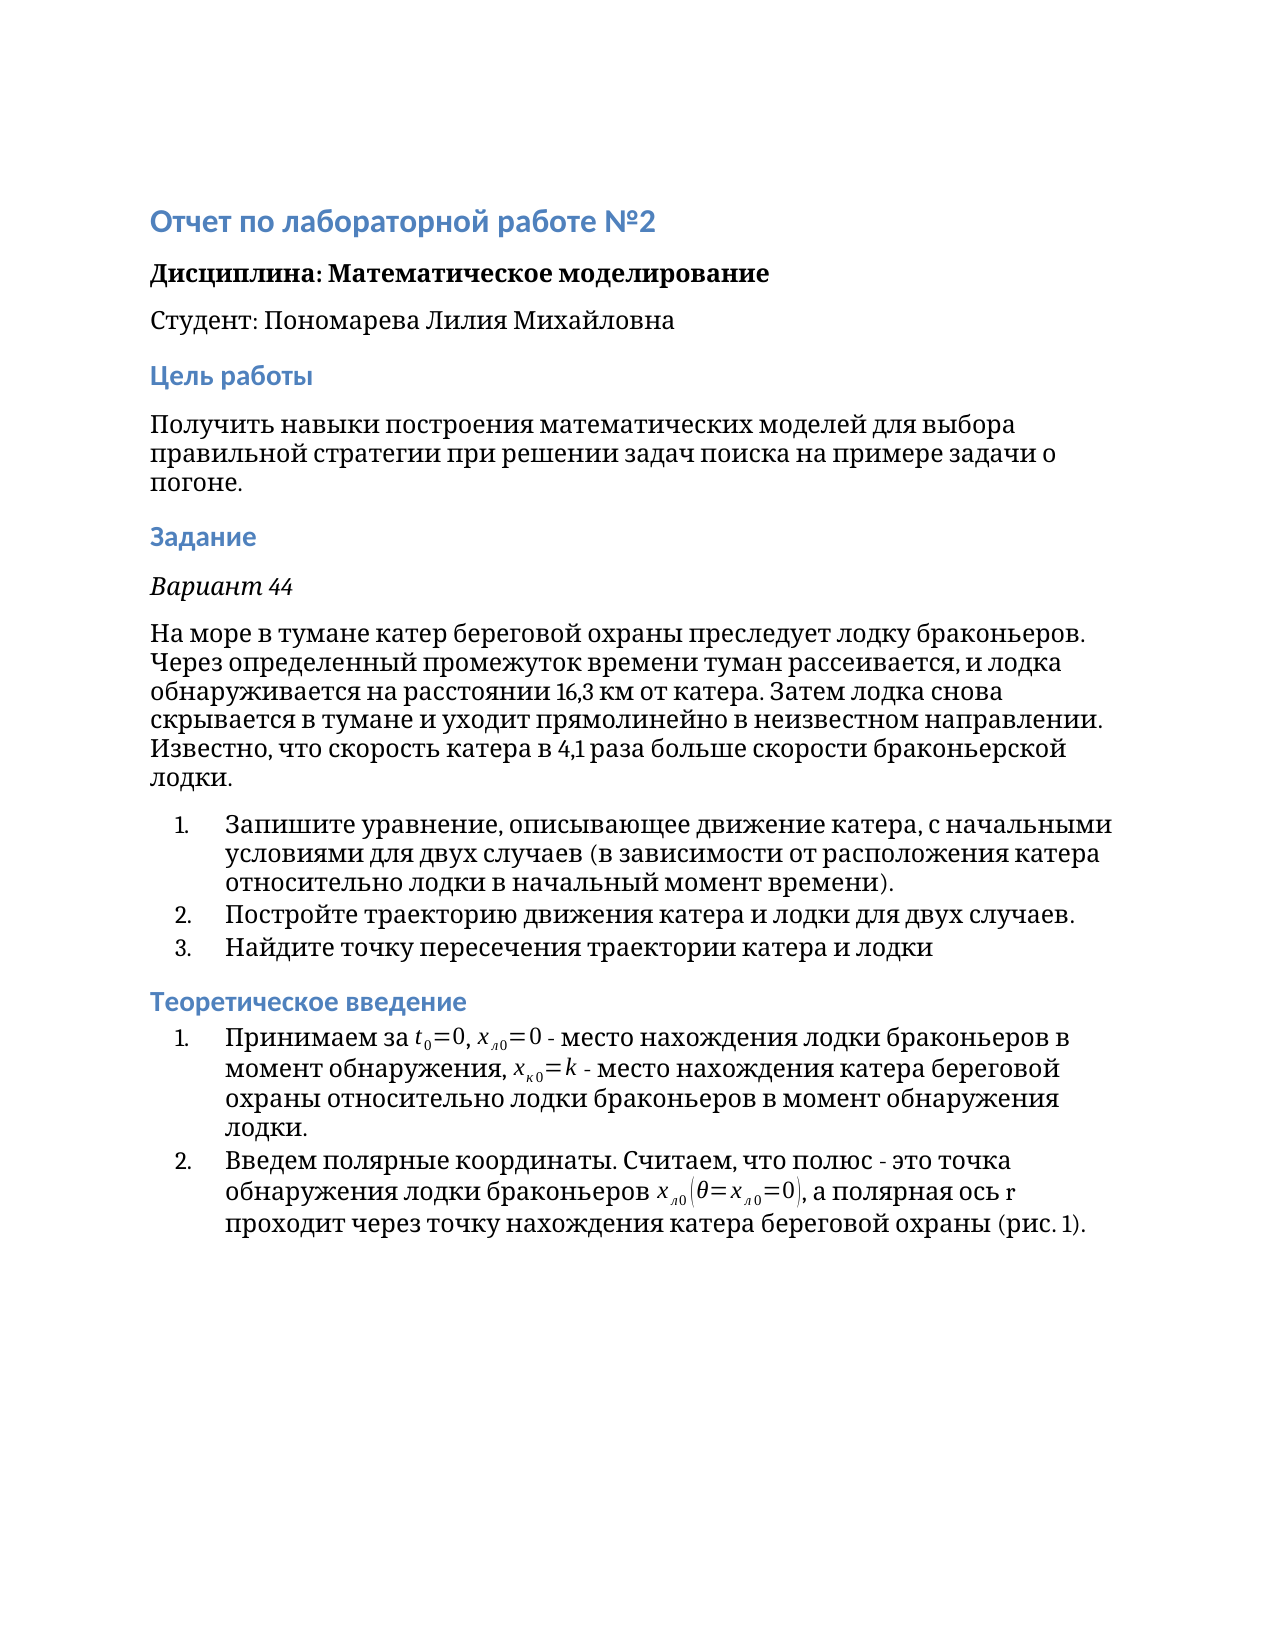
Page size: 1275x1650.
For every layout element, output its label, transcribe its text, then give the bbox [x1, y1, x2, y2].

list Принимаем за , - место нахождения лодки браконьеров в момент обнаружения, - место нахождения катера береговой охраны относительно лодки браконьеров в момент обнаружения лодки. [175, 1023, 1125, 1143]
subtitle Теоретическое введение [150, 983, 1125, 1019]
list Запишите уравнение, описывающее движение катера, с начальными условиями для двух случаев (в зависимости от расположения катера относительно лодки в начальный момент времени). [175, 811, 1125, 897]
subtitle Отчет по лабораторной работе №2 [150, 200, 1125, 241]
text Дисциплина: Математическое моделирование [150, 259, 1125, 288]
list Постройте траекторию движения катера и лодки для двух случаев. [175, 901, 1125, 930]
text Студент: Пономарева Лилия Михайловна [150, 307, 1125, 336]
text Получить навыки построения математических моделей для выбора правильной стратегии при решении задач поиска на примере задачи о погоне. [150, 411, 1125, 497]
text Вариант 44 [150, 572, 1125, 601]
list Введем полярные координаты. Считаем, что полюс - это точка обнаружения лодки браконьеров , а полярная ось r проходит через точку нахождения катера береговой охраны (рис. 1). [175, 1147, 1125, 1239]
text На море в тумане катер береговой охраны преследует лодку браконьеров. Через определенный промежуток времени туман рассеивается, и лодка обнаруживается на расстоянии 16,3 км от катера. Затем лодка снова скрывается в тумане и уходит прямолинейно в неизвестном направлении. Известно, что скорость катера в 4,1 раза больше скорости браконьерской лодки. [150, 620, 1125, 792]
subtitle Задание [150, 518, 1125, 554]
subtitle Цель работы [150, 357, 1125, 392]
list Найдите точку пересечения траектории катера и лодки [175, 934, 1125, 962]
